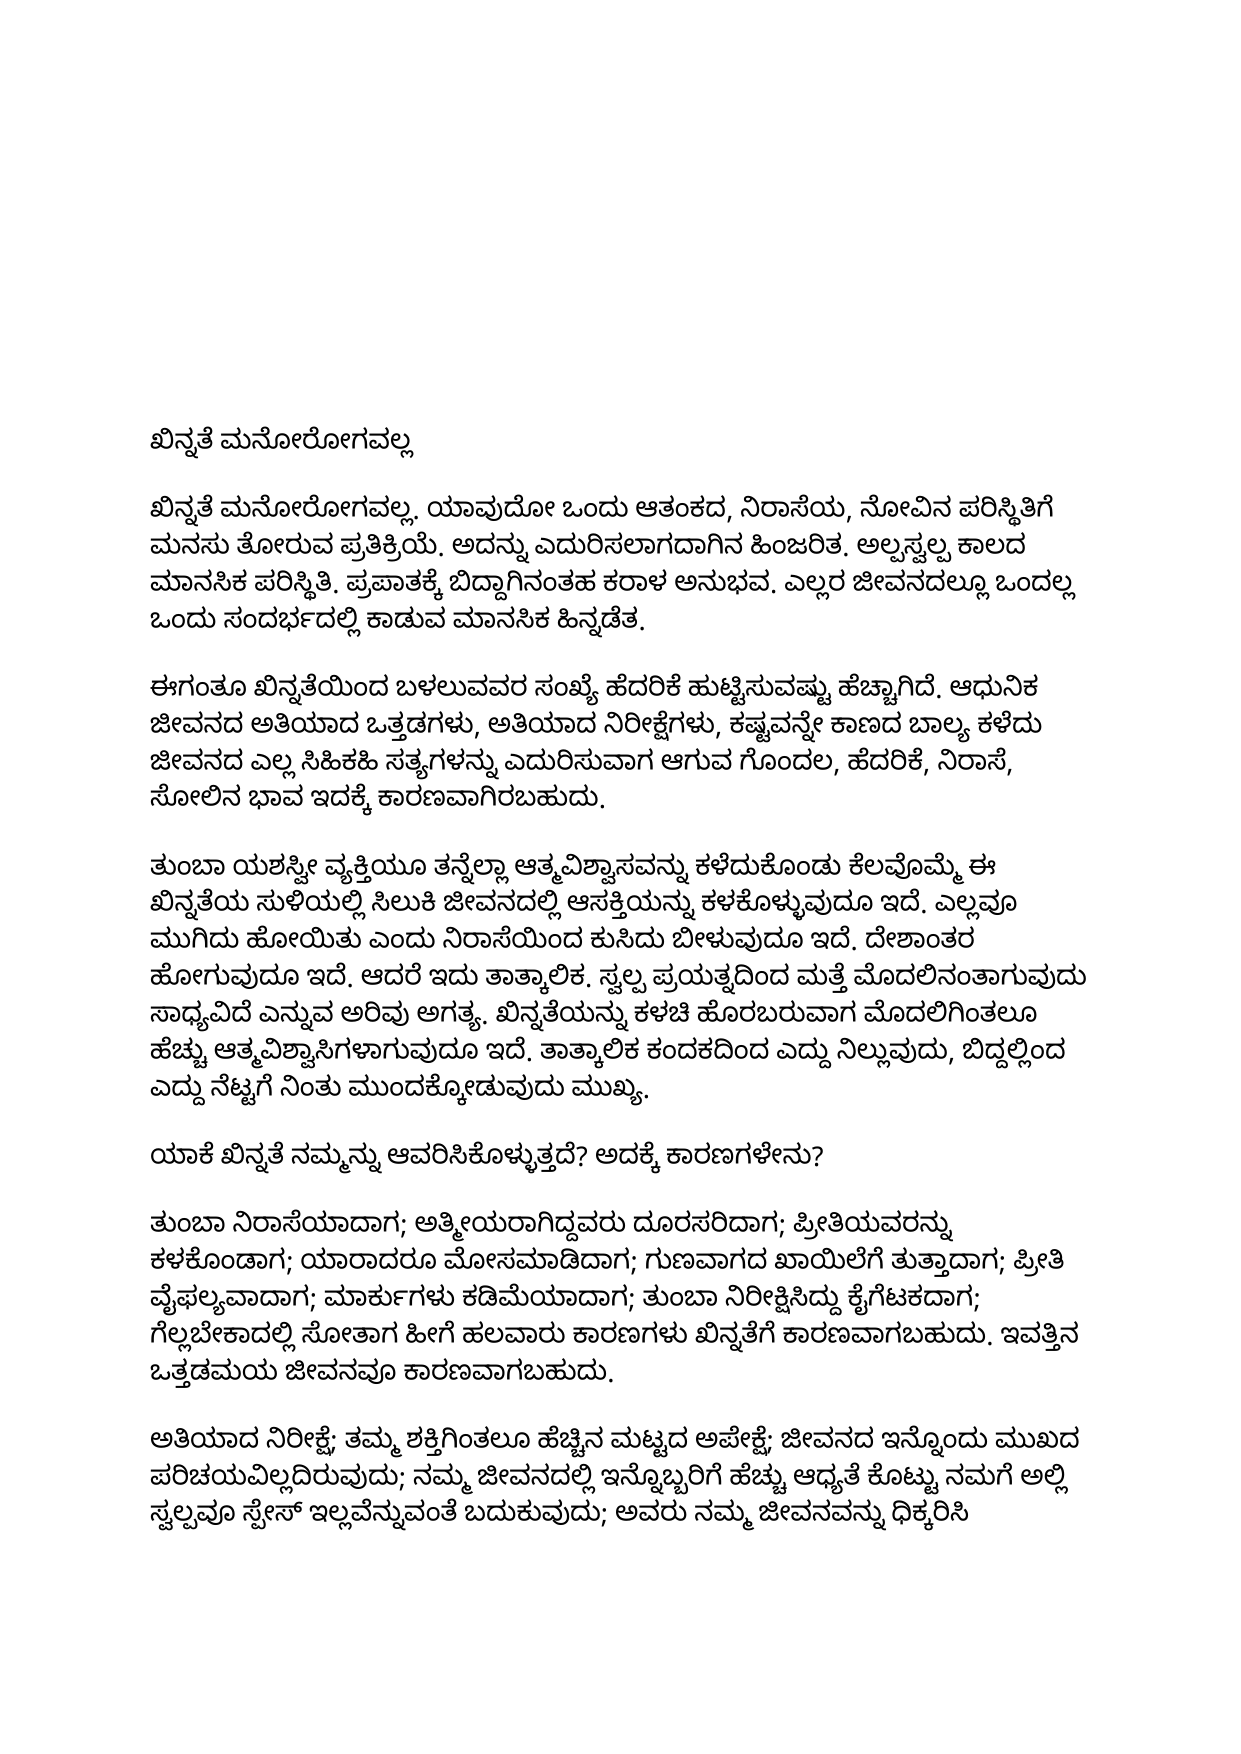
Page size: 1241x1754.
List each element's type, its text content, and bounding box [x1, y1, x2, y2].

text ಈಗಂತೂ ಖಿನ್ನತೆಯಿಂದ ಬಳಲುವವರ ಸಂಖ್ಯೆ ಹೆದರಿಕೆ ಹುಟ್ಟಿಸುವಷ್ಟು ಹೆಚ್ಚಾಗಿದೆ. ಆಧುನಿಕ ಜೀವನದ ಅತಿಯಾದ ಒತ್ತಡಗಳು, ಅತಿಯಾದ ನಿರೀಕ್ಷೆಗಳು, ಕಷ್ಟವನ್ನೇ ಕಾಣದ ಬಾಲ್ಯ ಕಳೆದು ಜೀವನದ ಎಲ್ಲ ಸಿಹಿಕಹಿ ಸತ್ಯಗಳನ್ನು ಎದುರಿಸುವಾಗ ಆಗುವ ಗೊಂದಲ, ಹೆದರಿಕೆ, ನಿರಾಸೆ, ಸೋಲಿನ ಭಾವ ಇದಕ್ಕೆ ಕಾರಣವಾಗಿರಬಹುದು. [150, 669, 1090, 817]
text ಯಾಕೆ ಖಿನ್ನತೆ ನಮ್ಮನ್ನು ಆವರಿಸಿಕೊಳ್ಳುತ್ತದೆ? ಅದಕ್ಕೆ ಕಾರಣಗಳೇನು? [150, 1137, 1090, 1174]
text ಖಿನ್ನತೆ ಮನೋರೋಗವಲ್ಲ. ಯಾವುದೋ ಒಂದು ಆತಂಕದ, ನಿರಾಸೆಯ, ನೋವಿನ ಪರಿಸ್ಥಿತಿಗೆ ಮನಸು ತೋರುವ ಪ್ರತಿಕ್ರಿಯೆ. ಅದನ್ನು ಎದುರಿಸಲಾಗದಾಗಿನ ಹಿಂಜರಿತ. ಅಲ್ಪಸ್ವಲ್ಪ ಕಾಲದ ಮಾನಸಿಕ ಪರಿಸ್ಥಿತಿ. ಪ್ರಪಾತಕ್ಕೆ ಬಿದ್ದಾಗಿನಂತಹ ಕರಾಳ ಅನುಭವ. ಎಲ್ಲರ ಜೀವನದಲ್ಲೂ ಒಂದಲ್ಲ ಒಂದು ಸಂದರ್ಭದಲ್ಲಿ ಕಾಡುವ ಮಾನಸಿಕ ಹಿನ್ನಡೆತ. [150, 491, 1090, 638]
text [150, 1421, 1090, 1532]
text ಖಿನ್ನತೆ ಮನೋರೋಗವಲ್ಲ [150, 422, 1090, 459]
text ತುಂಬಾ ಯಶಸ್ವೀ ವ್ಯಕ್ತಿಯೂ ತನ್ನೆಲ್ಲಾ ಆತ್ಮವಿಶ್ವಾಸವನ್ನು ಕಳೆದುಕೊಂಡು ಕೆಲವೊಮ್ಮೆ ಈ ಖಿನ್ನತೆಯ ಸುಳಿಯಲ್ಲಿ ಸಿಲುಕಿ ಜೀವನದಲ್ಲಿ ಆಸಕ್ತಿಯನ್ನು ಕಳಕೊಳ್ಳುವುದೂ ಇದೆ. ಎಲ್ಲವೂ ಮುಗಿದು ಹೋಯಿತು ಎಂದು ನಿರಾಸೆಯಿಂದ ಕುಸಿದು ಬೀಳುವುದೂ ಇದೆ. ದೇಶಾಂತರ ಹೋಗುವುದೂ ಇದೆ. ಆದರೆ ಇದು ತಾತ್ಕಾಲಿಕ. ಸ್ವಲ್ಪ ಪ್ರಯತ್ನದಿಂದ ಮತ್ತೆ ಮೊದಲಿನಂತಾಗುವುದು ಸಾಧ್ಯವಿದೆ ಎನ್ನುವ ಅರಿವು ಅಗತ್ಯ. ಖಿನ್ನತೆಯನ್ನು ಕಳಚಿ ಹೊರಬರುವಾಗ ಮೊದಲಿಗಿಂತಲೂ ಹೆಚ್ಚು ಆತ್ಮವಿಶ್ವಾಸಿಗಳಾಗುವುದೂ ಇದೆ. ತಾತ್ಕಾಲಿಕ ಕಂದಕದಿಂದ ಎದ್ದು ನಿಲ್ಲುವುದು, ಬಿದ್ದಲ್ಲಿಂದ ಎದ್ದು ನೆಟ್ಟಗೆ ನಿಂತು ಮುಂದಕ್ಕೋಡುವುದು ಮುಖ್ಯ. [150, 848, 1090, 1106]
text ತುಂಬಾ ನಿರಾಸೆಯಾದಾಗ; ಅತ್ಮೀಯರಾಗಿದ್ದವರು ದೂರಸರಿದಾಗ; ಪ್ರೀತಿಯವರನ್ನು ಕಳಕೊಂಡಾಗ; ಯಾರಾದರೂ ಮೋಸಮಾಡಿದಾಗ; ಗುಣವಾಗದ ಖಾಯಿಲೆಗೆ ತುತ್ತಾದಾಗ; ಪ್ರೀತಿ ವೈಫಲ್ಯವಾದಾಗ; ಮಾರ್ಕುಗಳು ಕಡಿಮೆಯಾದಾಗ; ತುಂಬಾ ನಿರೀಕ್ಷಿಸಿದ್ದು ಕೈಗೆಟಕದಾಗ; ಗೆಲ್ಲಬೇಕಾದಲ್ಲಿ ಸೋತಾಗ ಹೀಗೆ ಹಲವಾರು ಕಾರಣಗಳು ಖಿನ್ನತೆಗೆ ಕಾರಣವಾಗಬಹುದು. ಇವತ್ತಿನ ಒತ್ತಡಮಯ ಜೀವನವೂ ಕಾರಣವಾಗಬಹುದು. [150, 1206, 1090, 1390]
